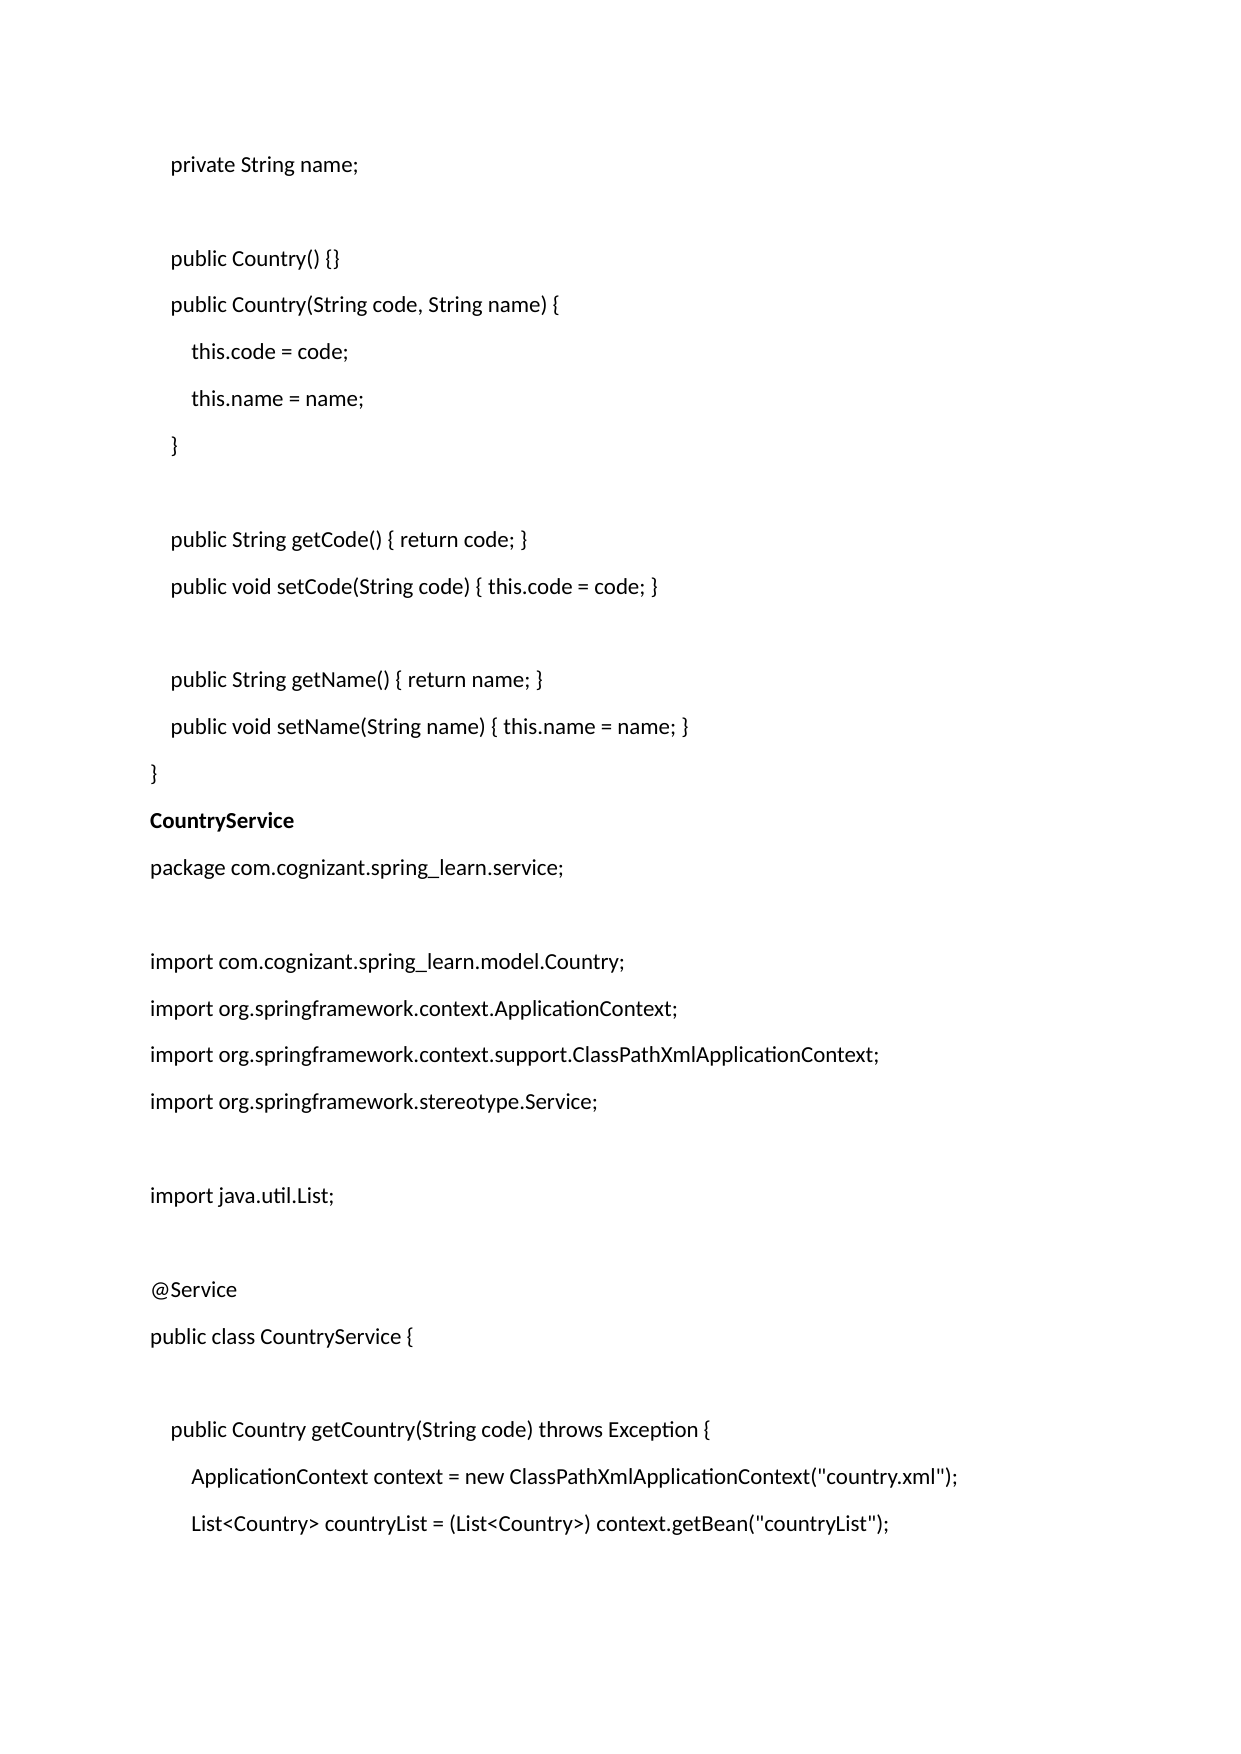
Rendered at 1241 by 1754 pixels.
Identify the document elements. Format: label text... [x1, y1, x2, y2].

text public String getName() { return name; } [150, 666, 1090, 694]
text import org.springframework.stereotype.Service; [150, 1087, 1090, 1116]
text List<Country> countryList = (List<Country>) context.getBean("countryList"); [150, 1509, 1090, 1537]
text CountryService [150, 806, 1090, 834]
text import com.cognizant.spring_learn.model.Country; [150, 947, 1090, 975]
text this.name = name; [150, 384, 1090, 412]
text } [150, 759, 1090, 787]
text import org.springframework.context.support.ClassPathXmlApplicationContext; [150, 1041, 1090, 1069]
text public Country(String code, String name) { [150, 291, 1090, 319]
text public Country() {} [150, 244, 1090, 272]
text import java.util.List; [150, 1181, 1090, 1209]
text import org.springframework.context.ApplicationContext; [150, 994, 1090, 1022]
text private String name; [150, 150, 1090, 178]
text public Country getCountry(String code) throws Exception { [150, 1416, 1090, 1444]
text @Service [150, 1275, 1090, 1303]
text public String getCode() { return code; } [150, 525, 1090, 553]
text this.code = code; [150, 337, 1090, 366]
text public void setCode(String code) { this.code = code; } [150, 572, 1090, 600]
text } [150, 431, 1090, 459]
text public void setName(String name) { this.name = name; } [150, 712, 1090, 741]
text public class CountryService { [150, 1322, 1090, 1350]
text package com.cognizant.spring_learn.service; [150, 853, 1090, 881]
text ApplicationContext context = new ClassPathXmlApplicationContext("country.xml"); [150, 1462, 1090, 1491]
